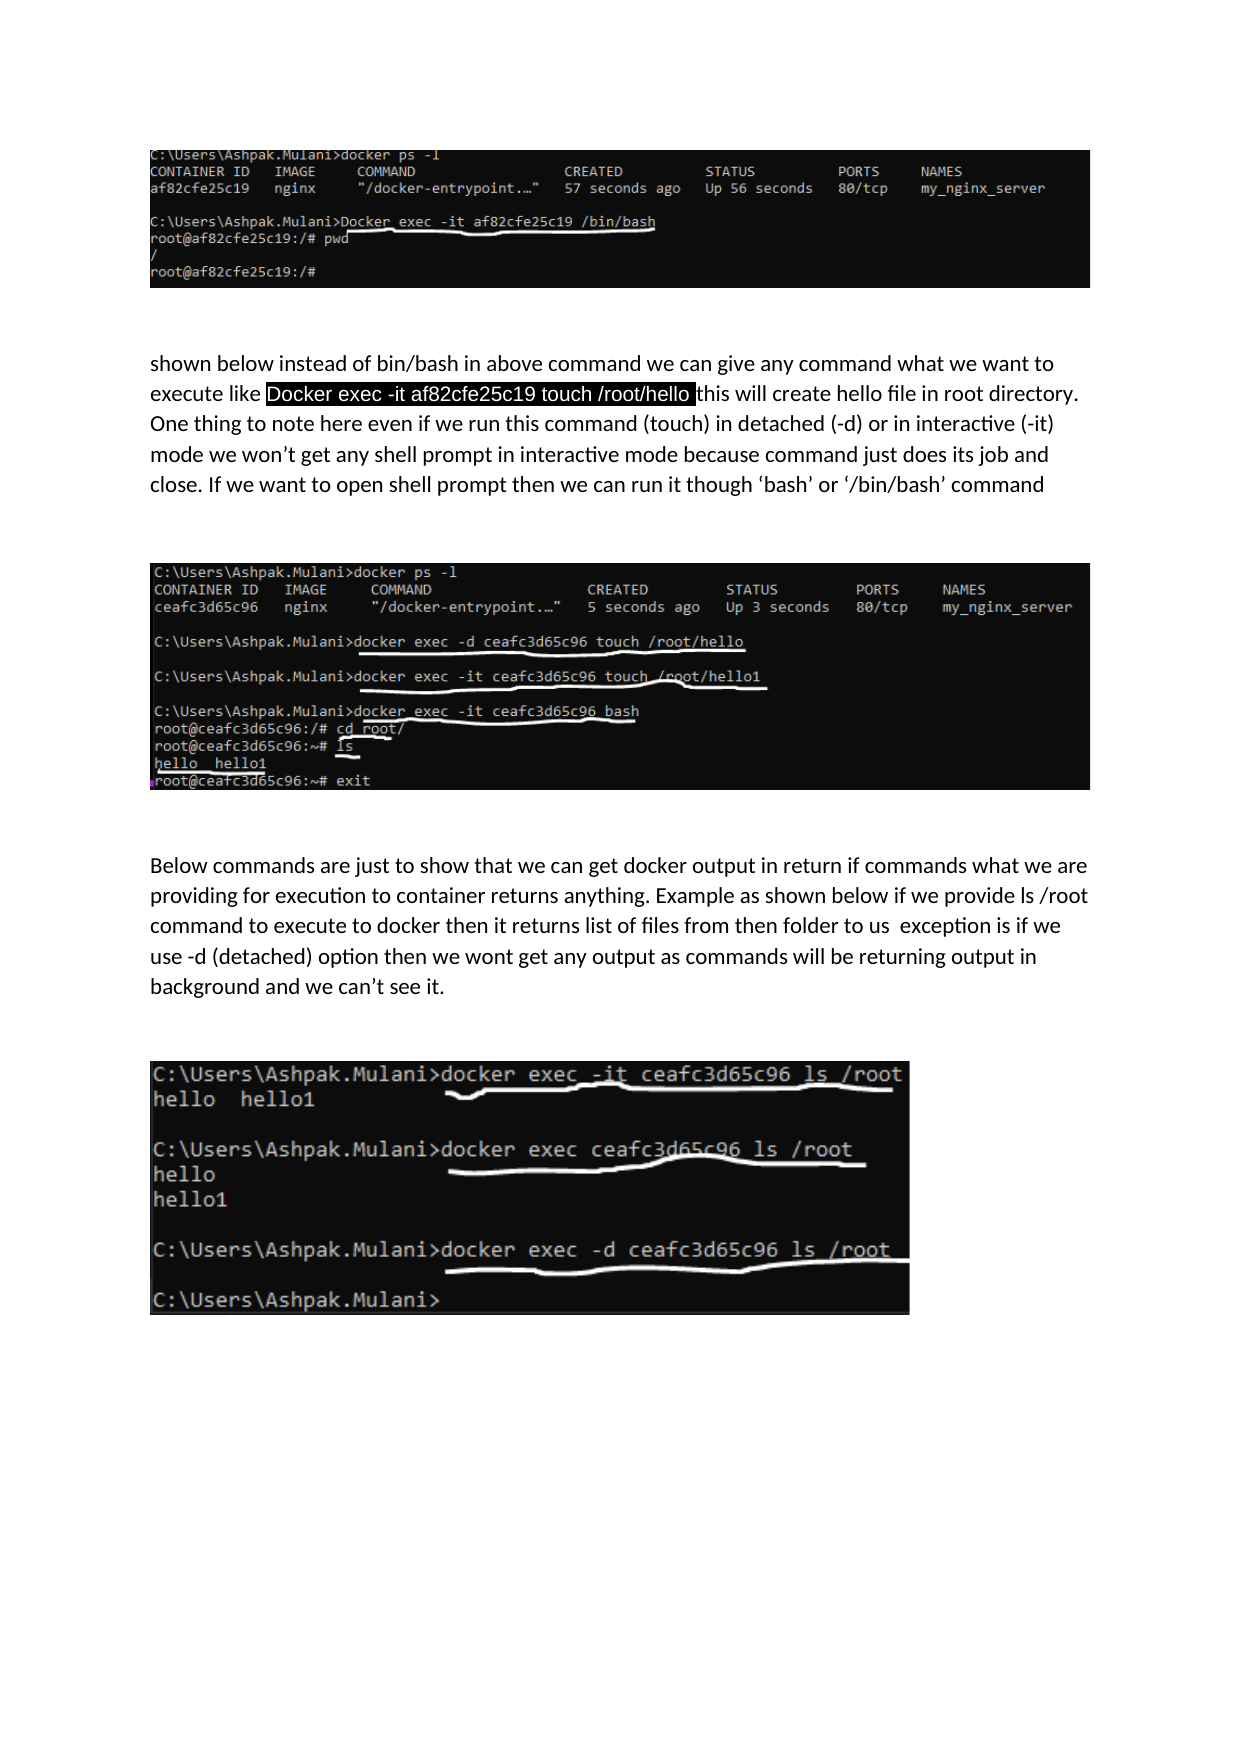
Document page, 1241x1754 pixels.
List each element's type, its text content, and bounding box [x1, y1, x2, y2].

text Below commands are just to show that we can get docker output in return if commands what we are providing for execution to container returns anything. Example as shown below if we provide ls /root command to execute to docker then it returns list of files from then folder to us exception is if we use -d (detached) option then we wont get any output as commands will be returning output in background and we can’t see it. [150, 851, 1090, 1000]
picture [150, 150, 1091, 288]
text shown below instead of bin/bash in above command we can give any command what we want to execute like Docker exec -it af82cfe25c19 touch /root/hello this will create hello file in root directory. One thing to note here even if we run this command (touch) in detached (-d) or in interactive (-it) mode we won’t get any shell prompt in interactive mode because command just does its job and close. If we want to open shell prompt then we can run it though ‘bash’ or ‘/bin/bash’ command [150, 349, 1090, 498]
picture [150, 1061, 924, 1315]
picture [150, 563, 1091, 790]
